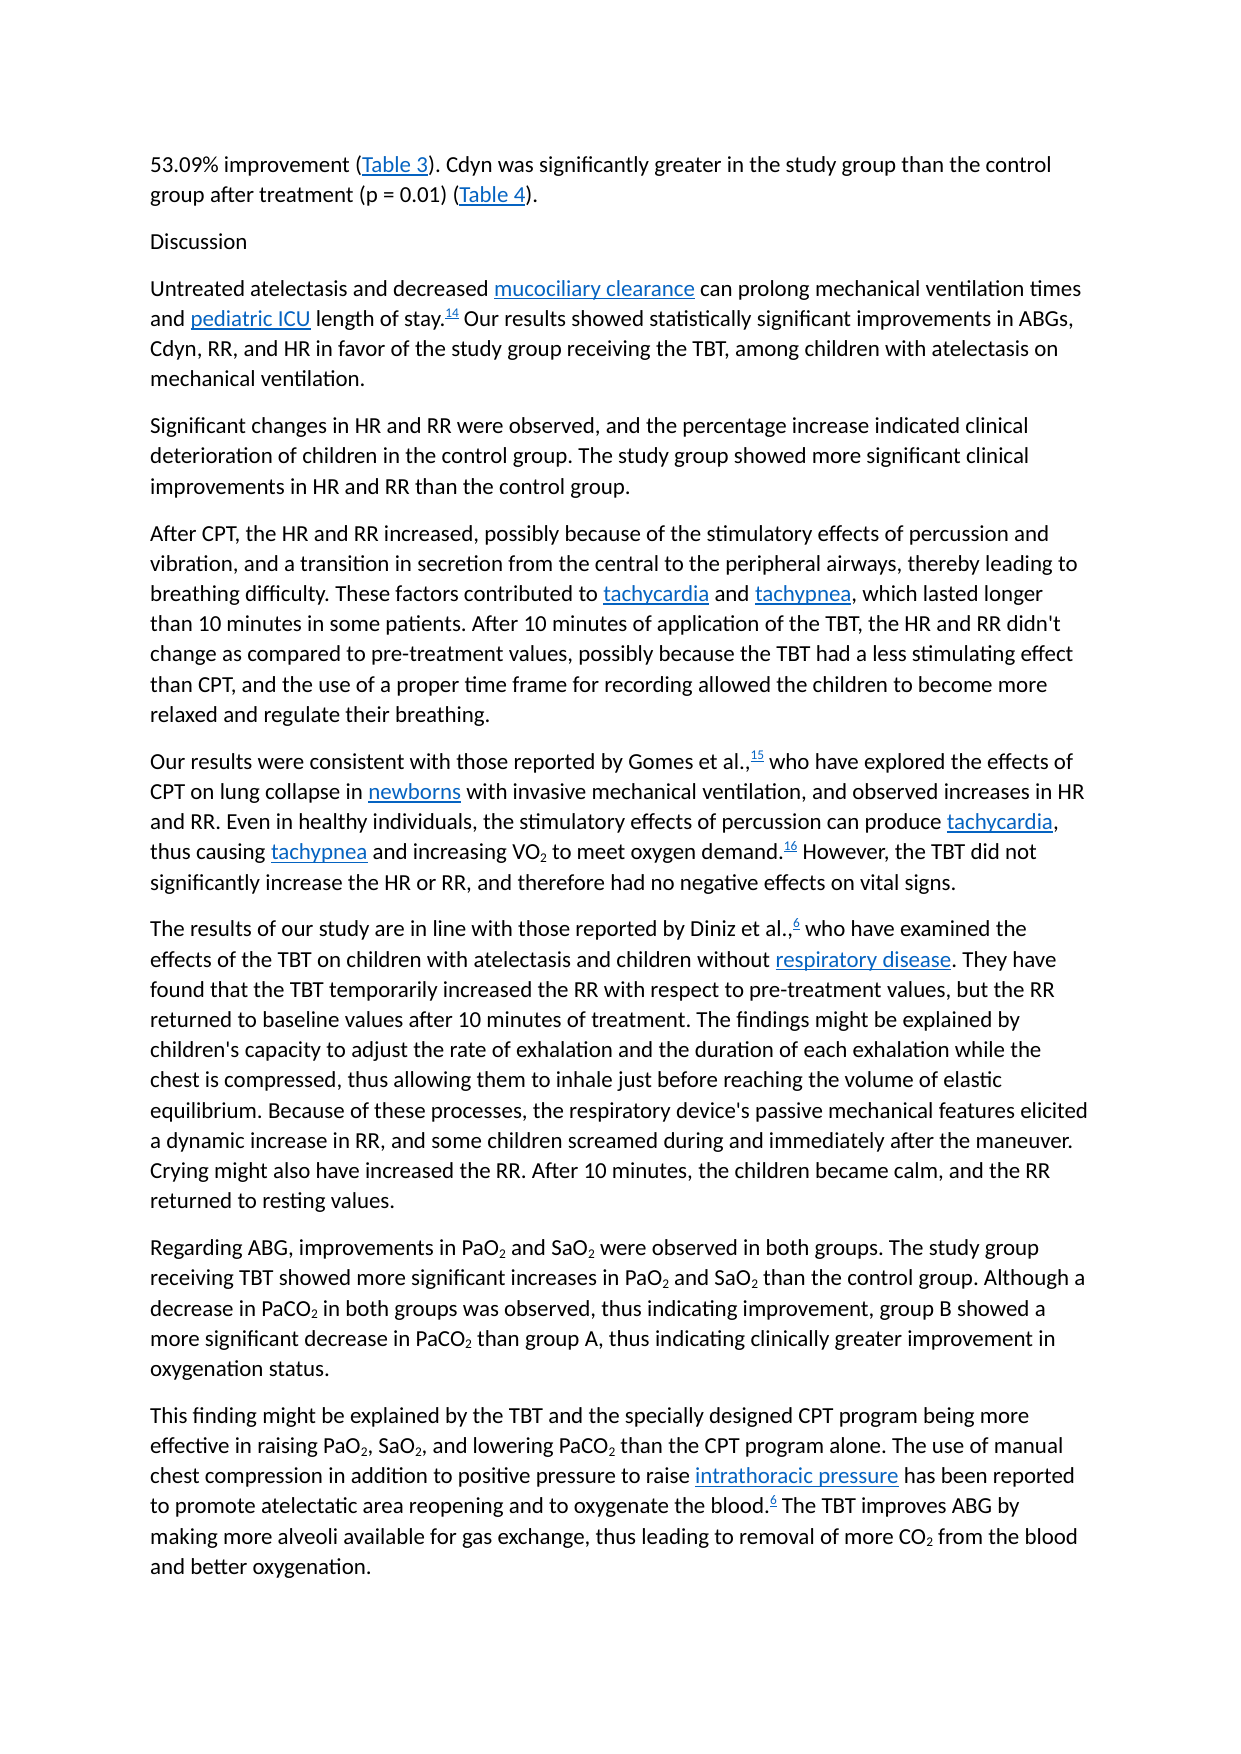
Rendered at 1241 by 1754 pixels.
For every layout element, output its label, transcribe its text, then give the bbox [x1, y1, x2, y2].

text Discussion [150, 227, 1090, 255]
text After CPT, the HR and RR increased, possibly because of the stimulatory effects of percussion and vibration, and a transition in secretion from the central to the peripheral airways, thereby leading to breathing difficulty. These factors contributed to tachycardia and tachypnea, which lasted longer than 10 minutes in some patients. After 10 minutes of application of the TBT, the HR and RR didn't change as compared to pre-treatment values, possibly because the TBT had a less stimulating effect than CPT, and the use of a proper time frame for recording allowed the children to become more relaxed and regulate their breathing. [150, 519, 1090, 728]
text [150, 150, 1090, 208]
text The results of our study are in line with those reported by Diniz et al.,6 who have examined the effects of the TBT on children with atelectasis and children without respiratory disease. They have found that the TBT temporarily increased the RR with respect to pre-treatment values, but the RR returned to baseline values after 10 minutes of treatment. The findings might be explained by children's capacity to adjust the rate of exhalation and the duration of each exhalation while the chest is compressed, thus allowing them to inhale just before reaching the volume of elastic equilibrium. Because of these processes, the respiratory device's passive mechanical features elicited a dynamic increase in RR, and some children screamed during and immediately after the maneuver. Crying might also have increased the RR. After 10 minutes, the children became calm, and the RR returned to resting values. [150, 914, 1090, 1214]
text This finding might be explained by the TBT and the specially designed CPT program being more effective in raising PaO2, SaO2, and lowering PaCO2 than the CPT program alone. The use of manual chest compression in addition to positive pressure to raise intrathoracic pressure has been reported to promote atelectatic area reopening and to oxygenate the blood.6 The TBT improves ABG by making more alveoli available for gas exchange, thus leading to removal of more CO2 from the blood and better oxygenation. [150, 1401, 1090, 1580]
text Regarding ABG, improvements in PaO2 and SaO2 were observed in both groups. The study group receiving TBT showed more significant increases in PaO2 and SaO2 than the control group. Although a decrease in PaCO2 in both groups was observed, thus indicating improvement, group B showed a more significant decrease in PaCO2 than group A, thus indicating clinically greater improvement in oxygenation status. [150, 1233, 1090, 1382]
text Significant changes in HR and RR were observed, and the percentage increase indicated clinical deterioration of children in the control group. The study group showed more significant clinical improvements in HR and RR than the control group. [150, 411, 1090, 500]
text Untreated atelectasis and decreased mucociliary clearance can prolong mechanical ventilation times and pediatric ICU length of stay.14 Our results showed statistically significant improvements in ABGs, Cdyn, RR, and HR in favor of the study group receiving the TBT, among children with atelectasis on mechanical ventilation. [150, 274, 1090, 393]
text Our results were consistent with those reported by Gomes et al.,15 who have explored the effects of CPT on lung collapse in newborns with invasive mechanical ventilation, and observed increases in HR and RR. Even in healthy individuals, the stimulatory effects of percussion can produce tachycardia, thus causing tachypnea and increasing VO2 to meet oxygen demand.16 However, the TBT did not significantly increase the HR or RR, and therefore had no negative effects on vital signs. [150, 747, 1090, 896]
